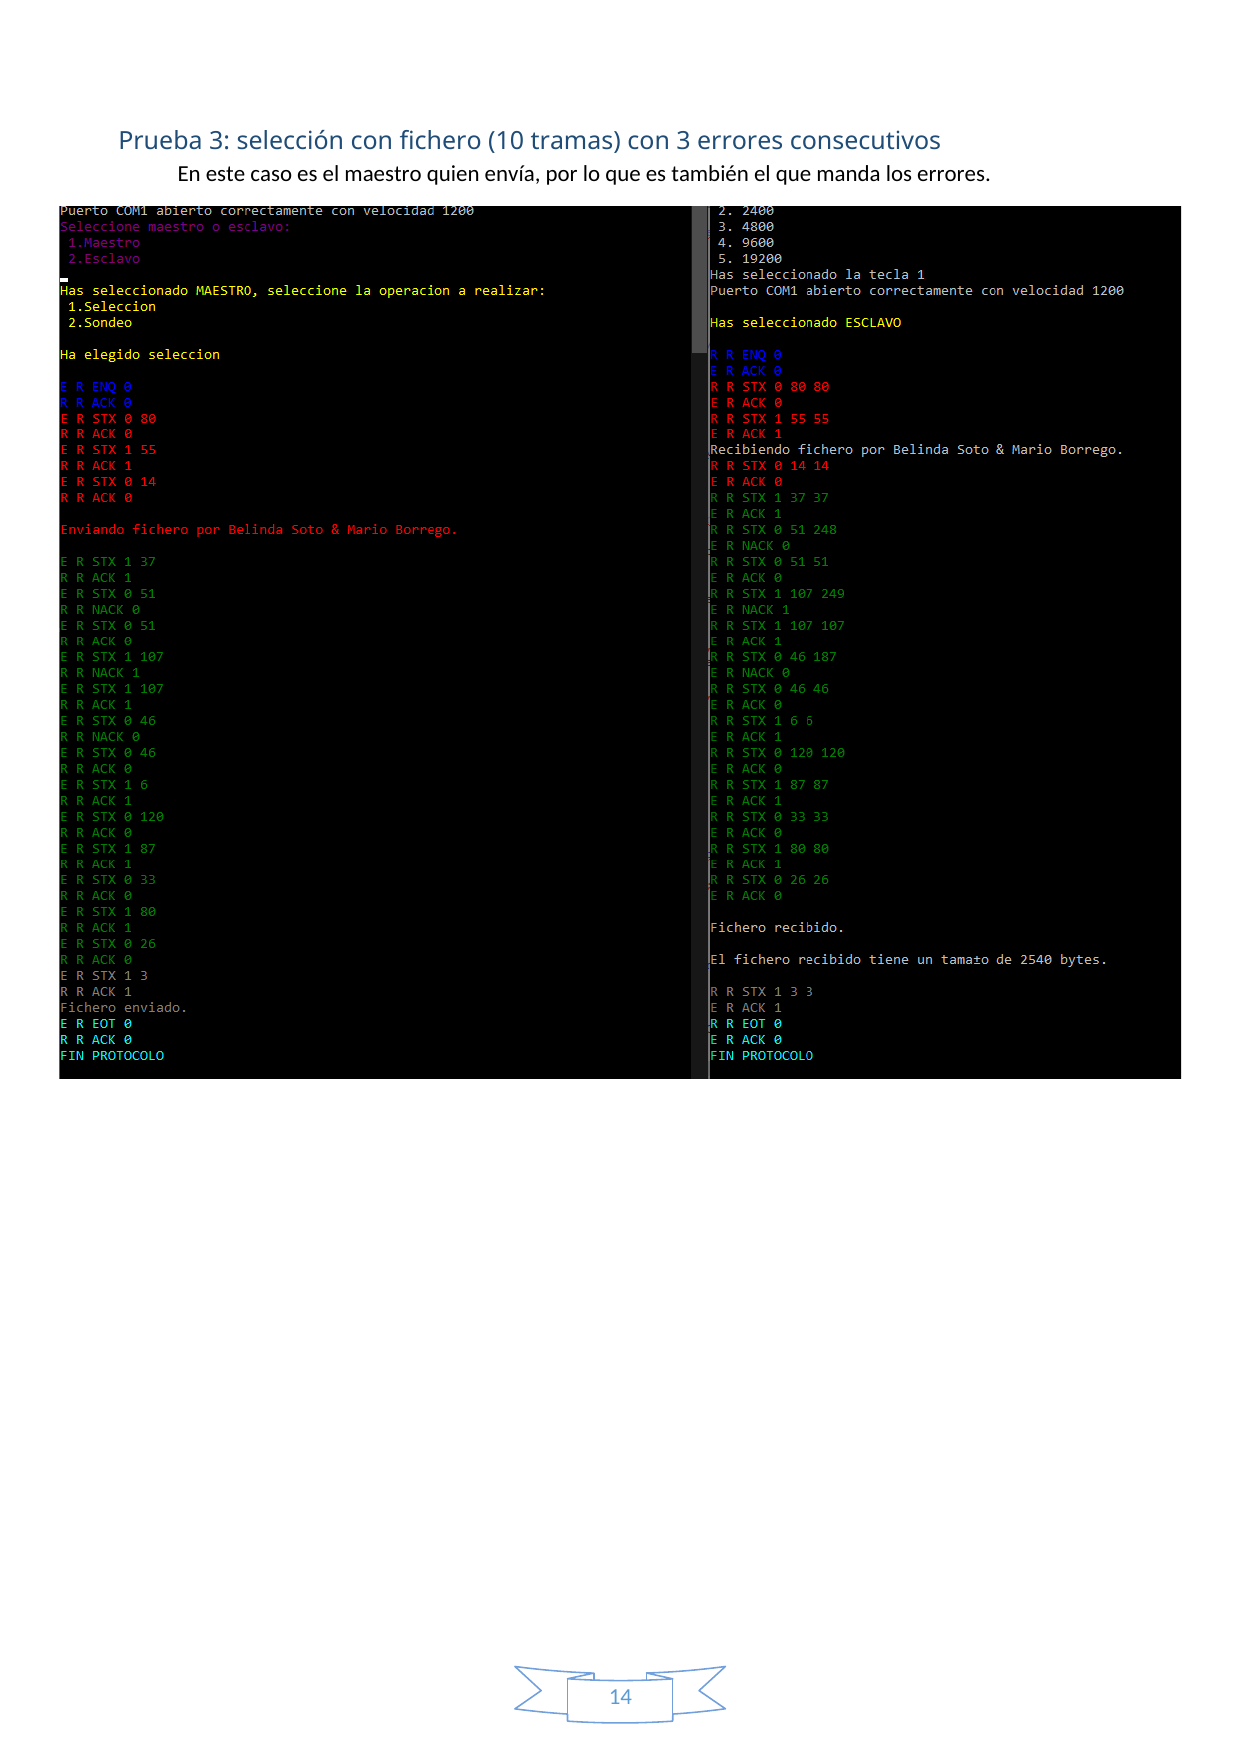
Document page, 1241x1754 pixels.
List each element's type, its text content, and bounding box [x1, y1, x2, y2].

subtitle Prueba 3: selección con fichero (10 tramas) con 3 errores consecutivos [118, 122, 1122, 156]
text En este caso es el maestro quien envía, por lo que es también el que manda los errores. [118, 159, 1122, 187]
picture [59, 206, 1182, 1079]
